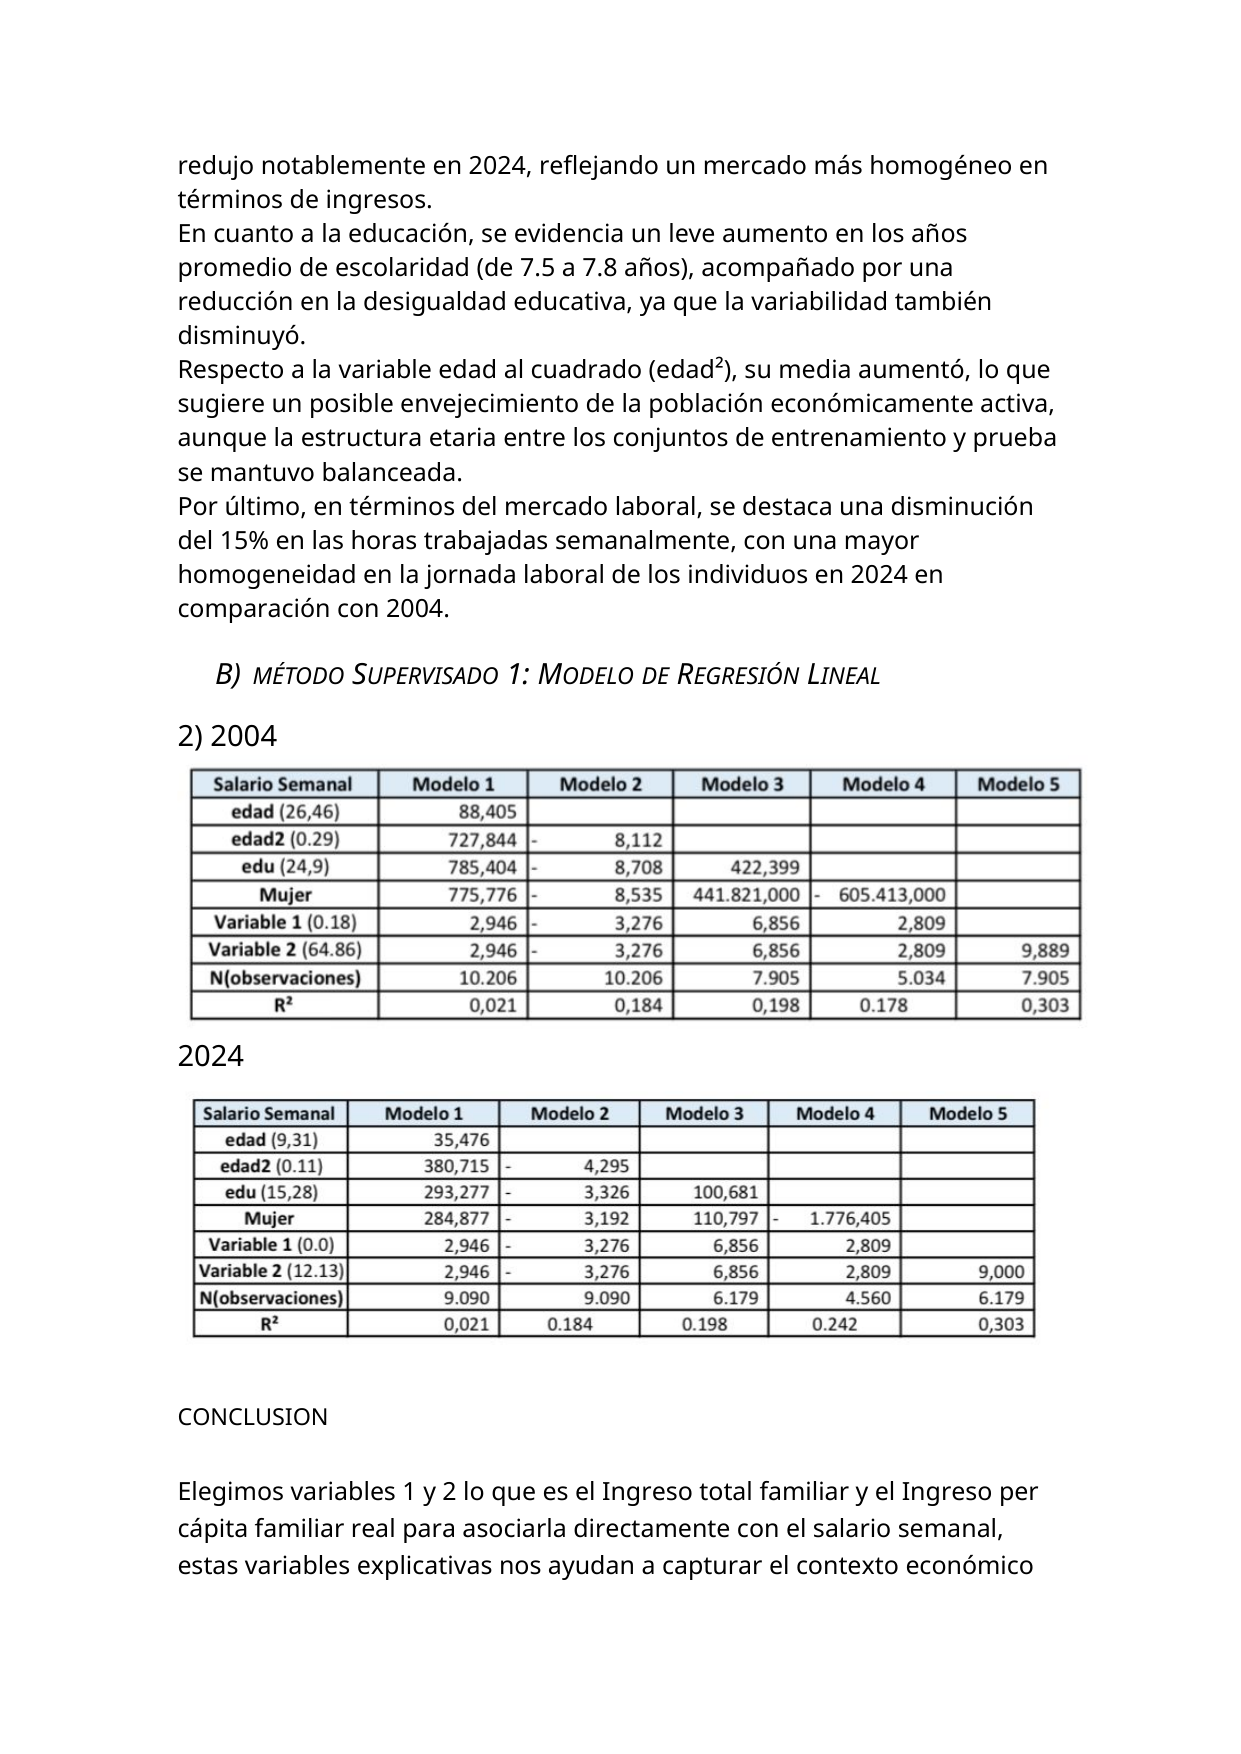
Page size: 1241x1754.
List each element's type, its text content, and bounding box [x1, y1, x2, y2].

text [177, 1474, 1063, 1582]
text conclusion [177, 1395, 1063, 1434]
picture [177, 1074, 1063, 1395]
list método Supervisado 1: Modelo de Regresión Lineal [215, 653, 1063, 693]
text En cuanto a la educación, se evidencia un leve aumento en los años promedio de escolaridad (de 7.5 a 7.8 años), acompañado por una reducción en la desigualdad educativa, ya que la variabilidad también disminuyó. [177, 216, 1063, 352]
text 2024 [177, 1035, 1063, 1074]
text Respecto a la variable edad al cuadrado (edad²), su media aumentó, lo que sugiere un posible envejecimiento de la población económicamente activa, aunque la estructura etaria entre los conjuntos de entrenamiento y prueba se mantuvo balanceada. [177, 352, 1063, 488]
text 2) 2004 [177, 716, 1063, 755]
picture [177, 755, 1094, 1035]
text Por último, en términos del mercado laboral, se destaca una disminución del 15% en las horas trabajadas semanalmente, con una mayor homogeneidad en la jornada laboral de los individuos en 2024 en comparación con 2004. [177, 488, 1063, 624]
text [177, 148, 1063, 216]
